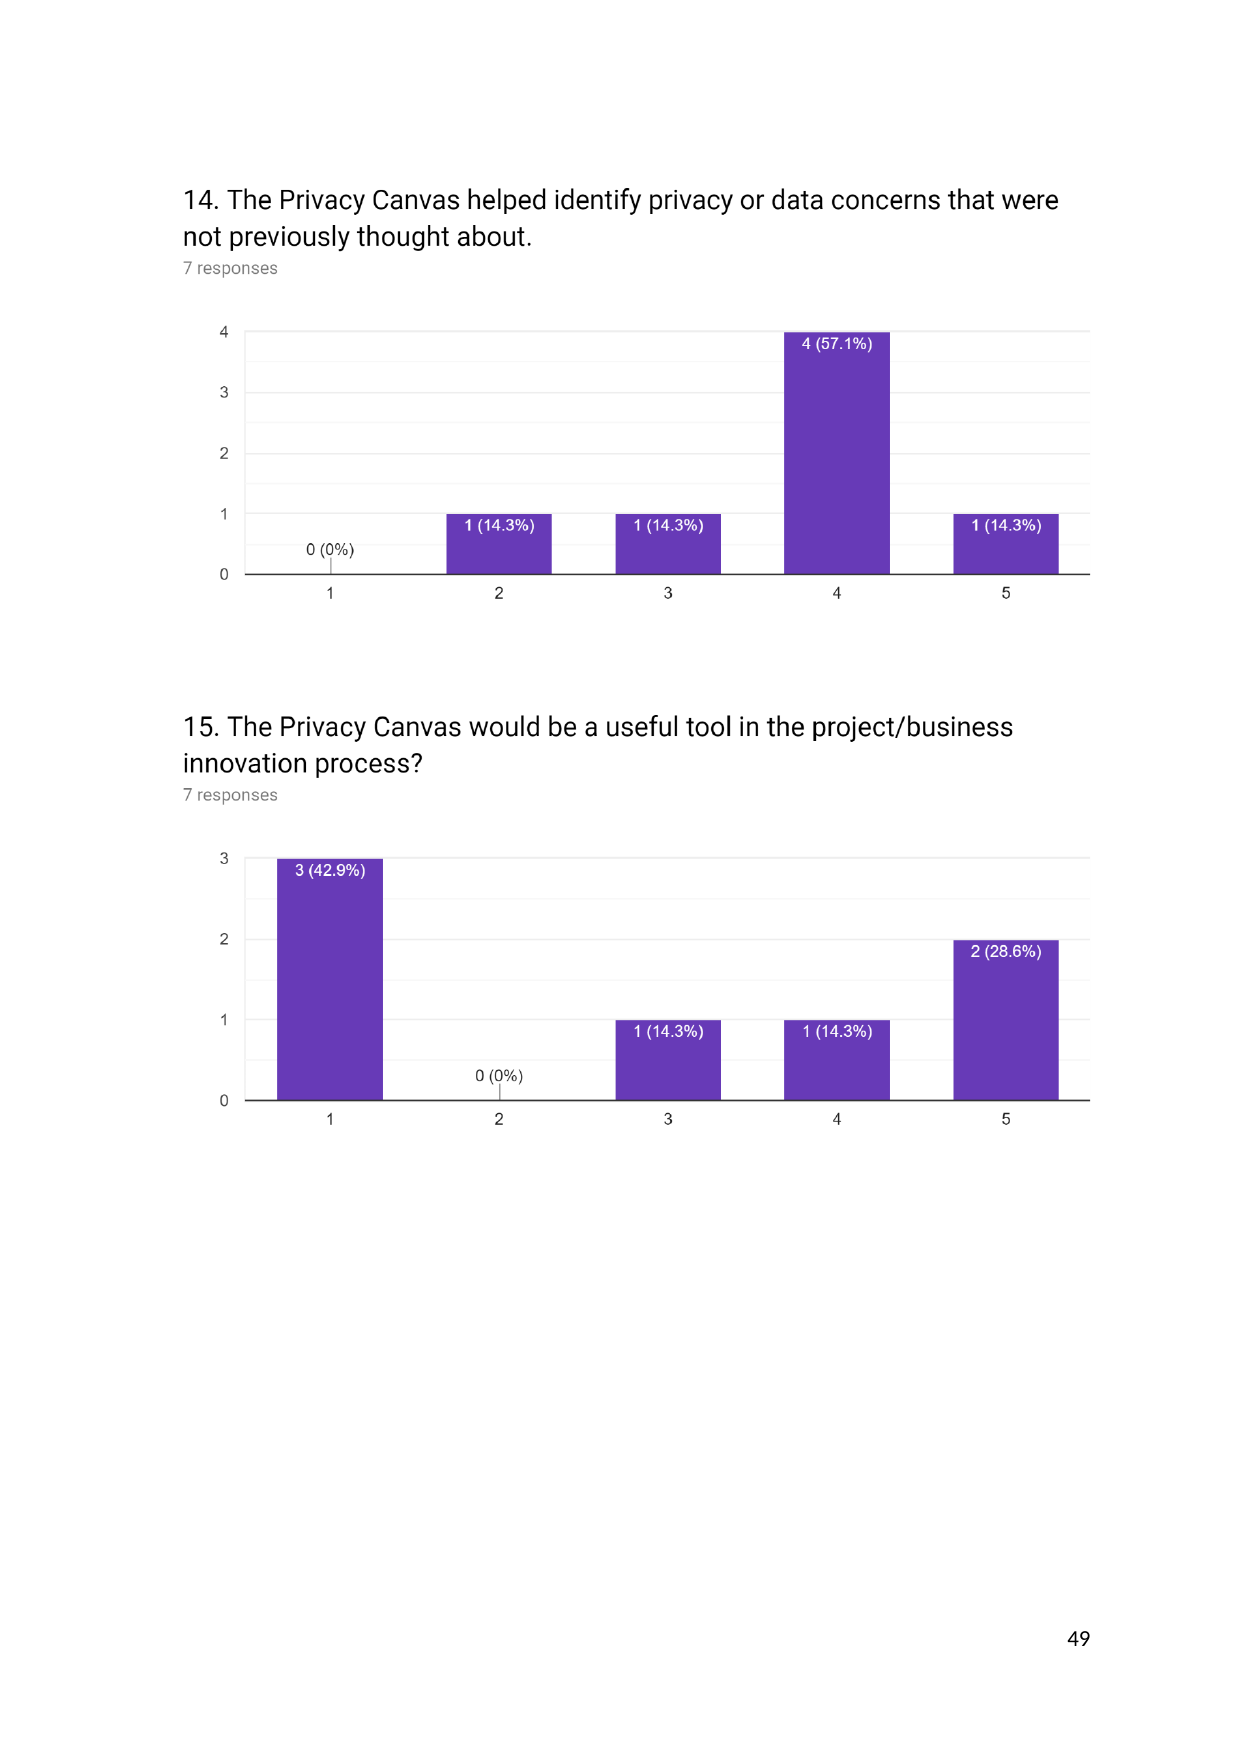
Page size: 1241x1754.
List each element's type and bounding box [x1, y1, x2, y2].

picture [150, 676, 1091, 1201]
picture [150, 150, 1091, 675]
